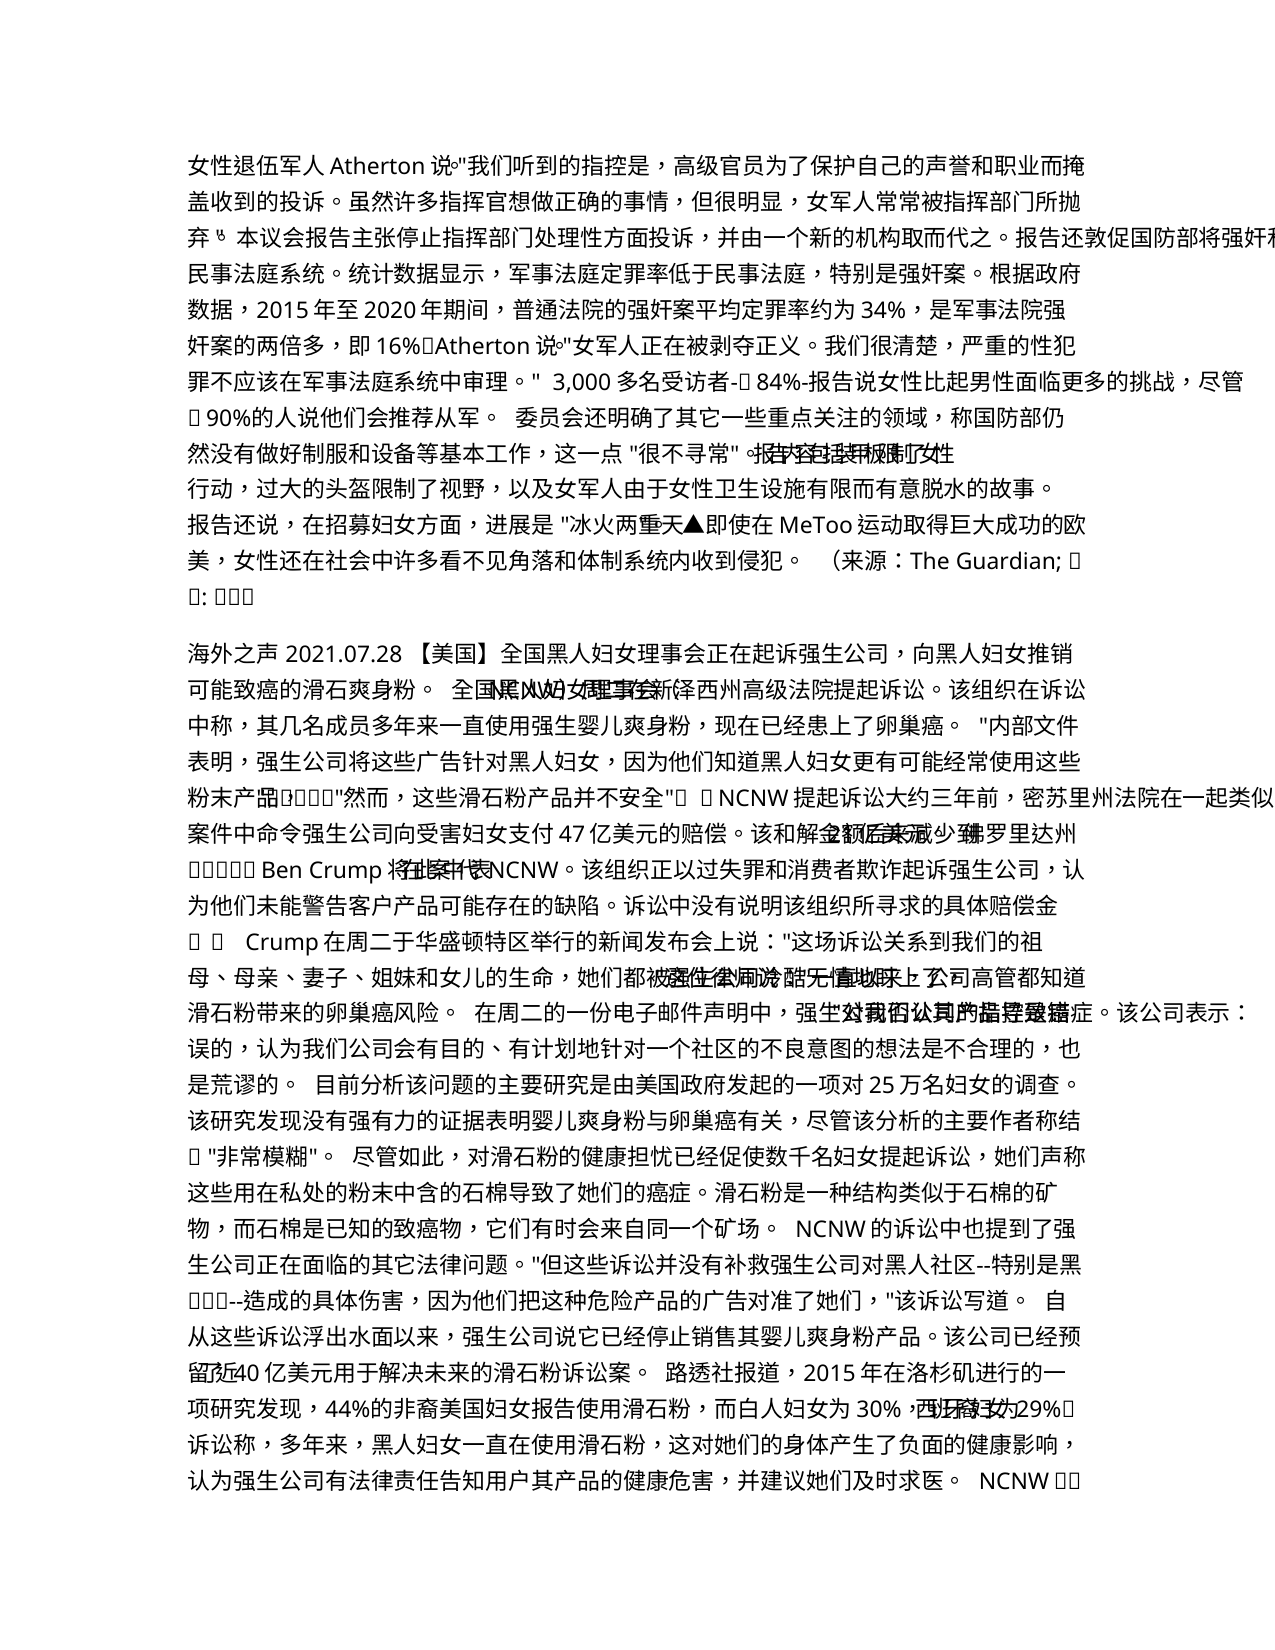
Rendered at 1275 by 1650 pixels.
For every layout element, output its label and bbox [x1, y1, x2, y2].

text [187, 638, 1087, 1496]
text [187, 150, 1087, 612]
